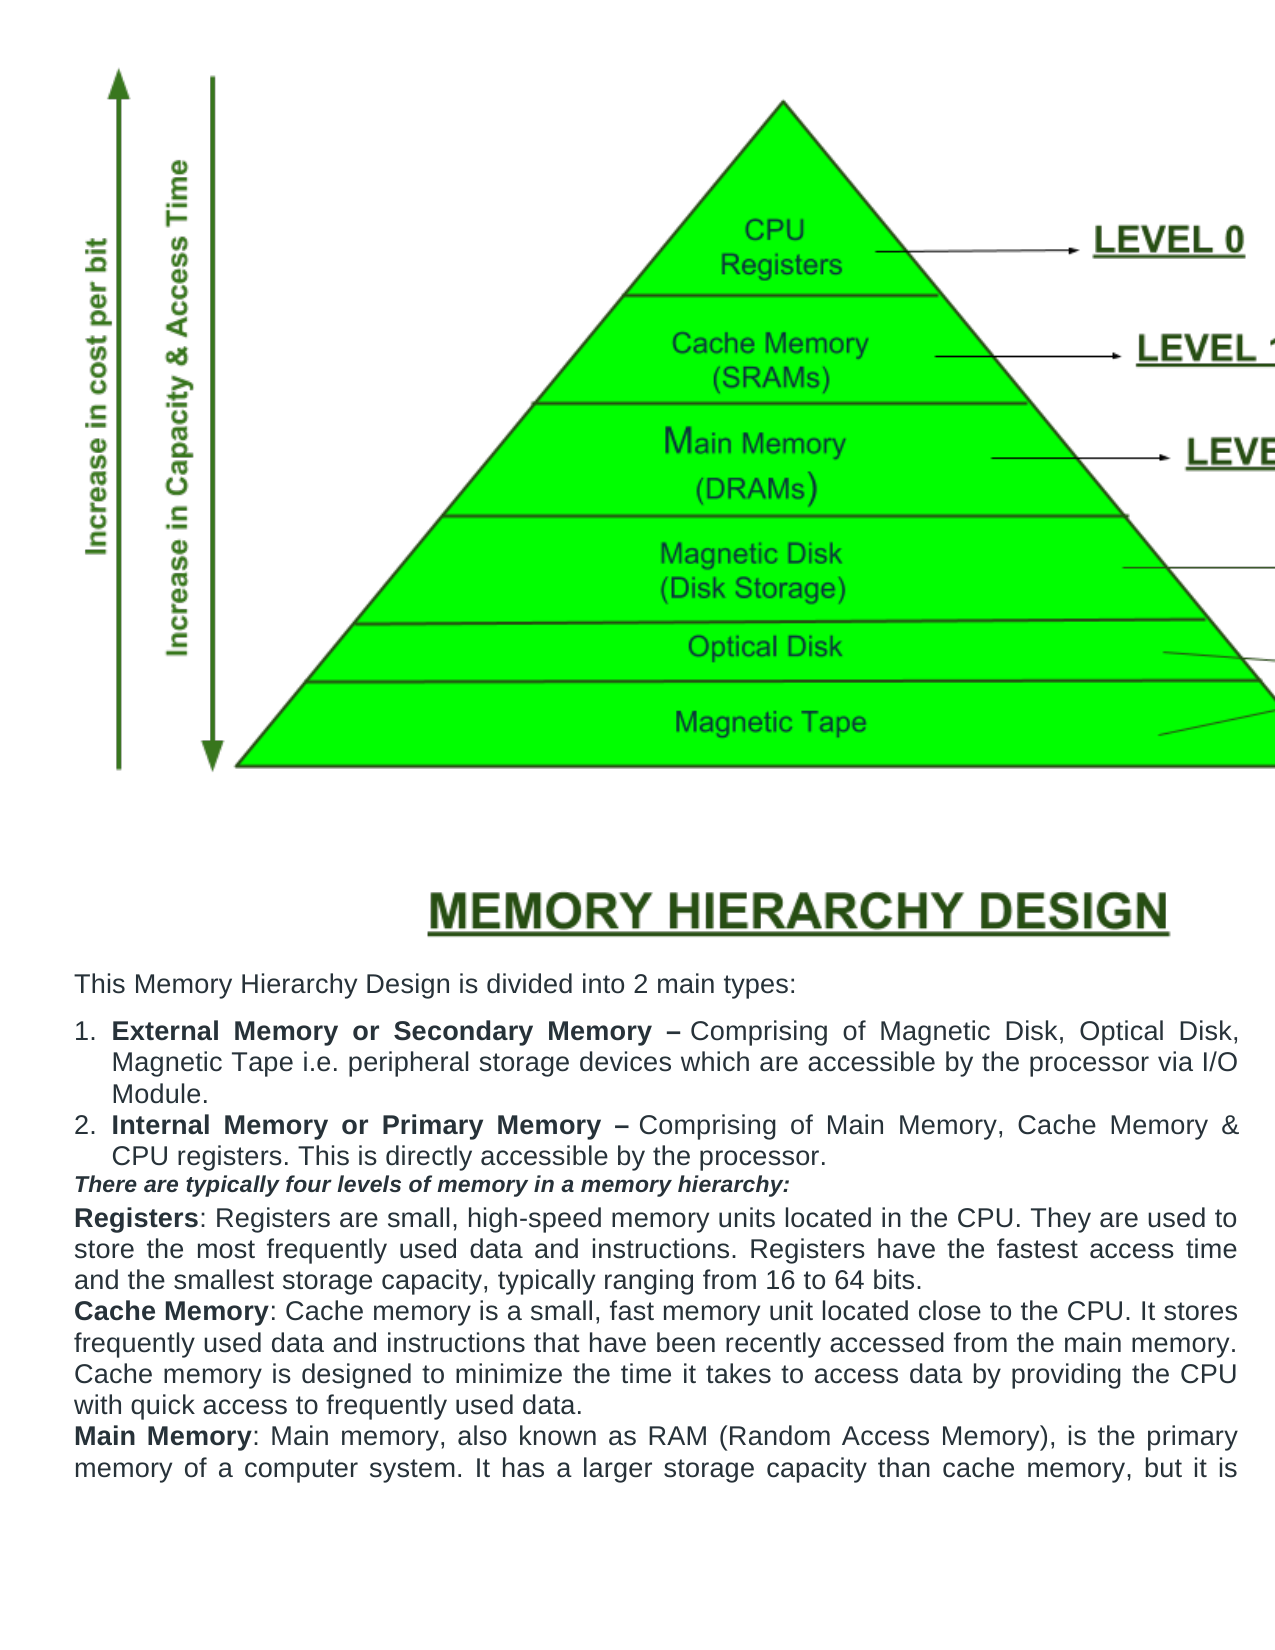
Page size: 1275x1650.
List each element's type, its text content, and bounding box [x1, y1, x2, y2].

text Memory Hierarchy is an enhancement to organize the memory such that it can minimize the access time. The Memory Hierarchy was developed based on a program behavior known as locality of references.The figure below clearly demonstrates the different levels of memory hierarchy : This Memory Hierarchy Design is divided into 2 main types: [74, 963, 1240, 999]
picture [73, 65, 1275, 963]
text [74, 1420, 1240, 1483]
list Internal Memory or Primary Memory – Comprising of Main Memory, Cache Memory & CPU registers. This is directly accessible by the processor. [74, 1109, 1240, 1171]
subtitle There are typically four levels of memory in a memory hierarchy: [74, 1171, 1240, 1198]
list External Memory or Secondary Memory – Comprising of Magnetic Disk, Optical Disk, Magnetic Tape i.e. peripheral storage devices which are accessible by the processor via I/O Module. [74, 1015, 1240, 1109]
text Registers: Registers are small, high-speed memory units located in the CPU. They are used to store the most frequently used data and instructions. Registers have the fastest access time and the smallest storage capacity, typically ranging from 16 to 64 bits. [74, 1202, 1240, 1295]
text Cache Memory: Cache memory is a small, fast memory unit located close to the CPU. It stores frequently used data and instructions that have been recently accessed from the main memory. Cache memory is designed to minimize the time it takes to access data by providing the CPU with quick access to frequently used data. [74, 1295, 1240, 1420]
